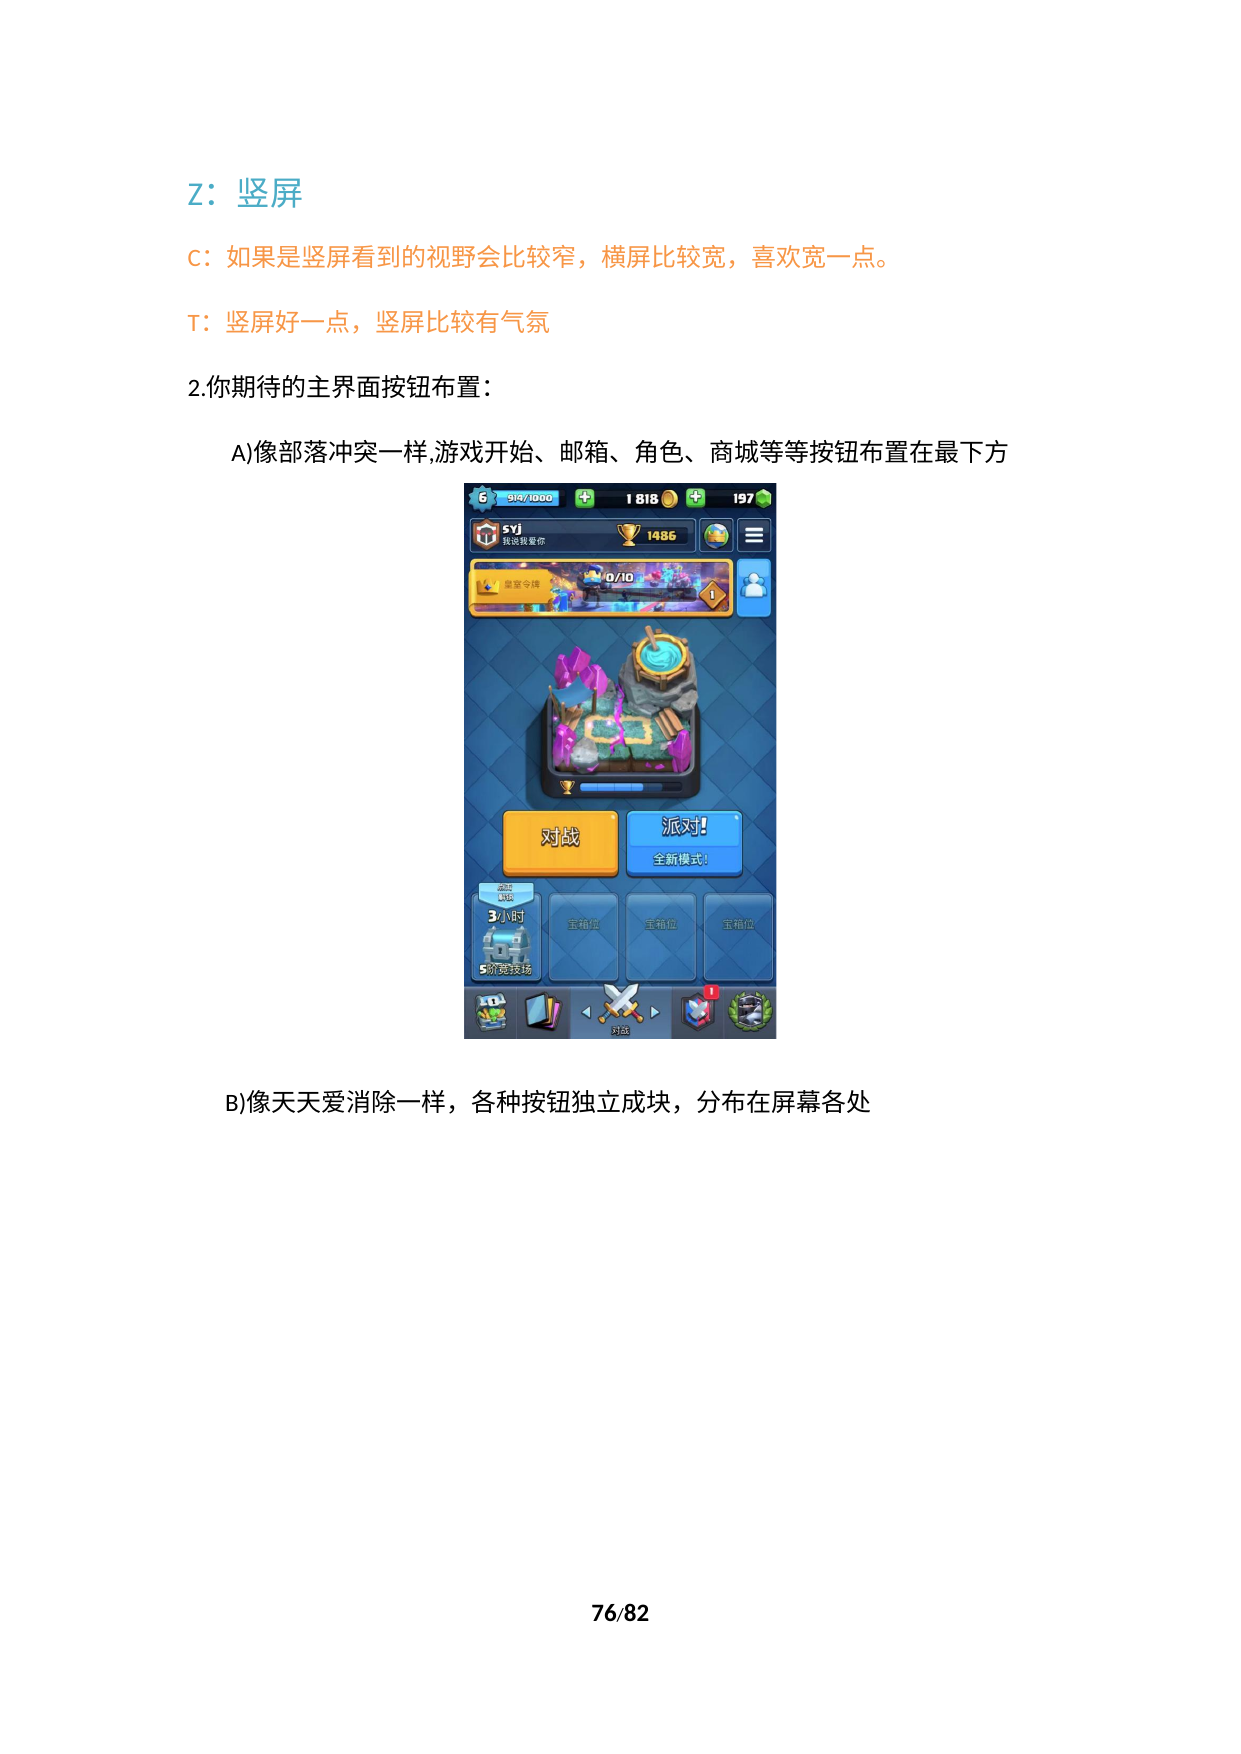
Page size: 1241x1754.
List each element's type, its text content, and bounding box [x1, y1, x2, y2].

text Z：竖屏 [187, 158, 1053, 223]
picture [464, 483, 777, 1039]
text C：如果是竖屏看到的视野会比较窄，横屏比较宽，喜欢宽一点。 [187, 223, 1053, 288]
text T：竖屏好一点，竖屏比较有气氛 [187, 288, 1053, 353]
text 2.你期待的主界面按钮布置： [187, 353, 1053, 418]
text A)像部落冲突一样,游戏开始、邮箱、角色、商城等等按钮布置在最下方 [187, 418, 1053, 483]
text B)像天天爱消除一样，各种按钮独立成块，分布在屏幕各处 [187, 1068, 1053, 1133]
